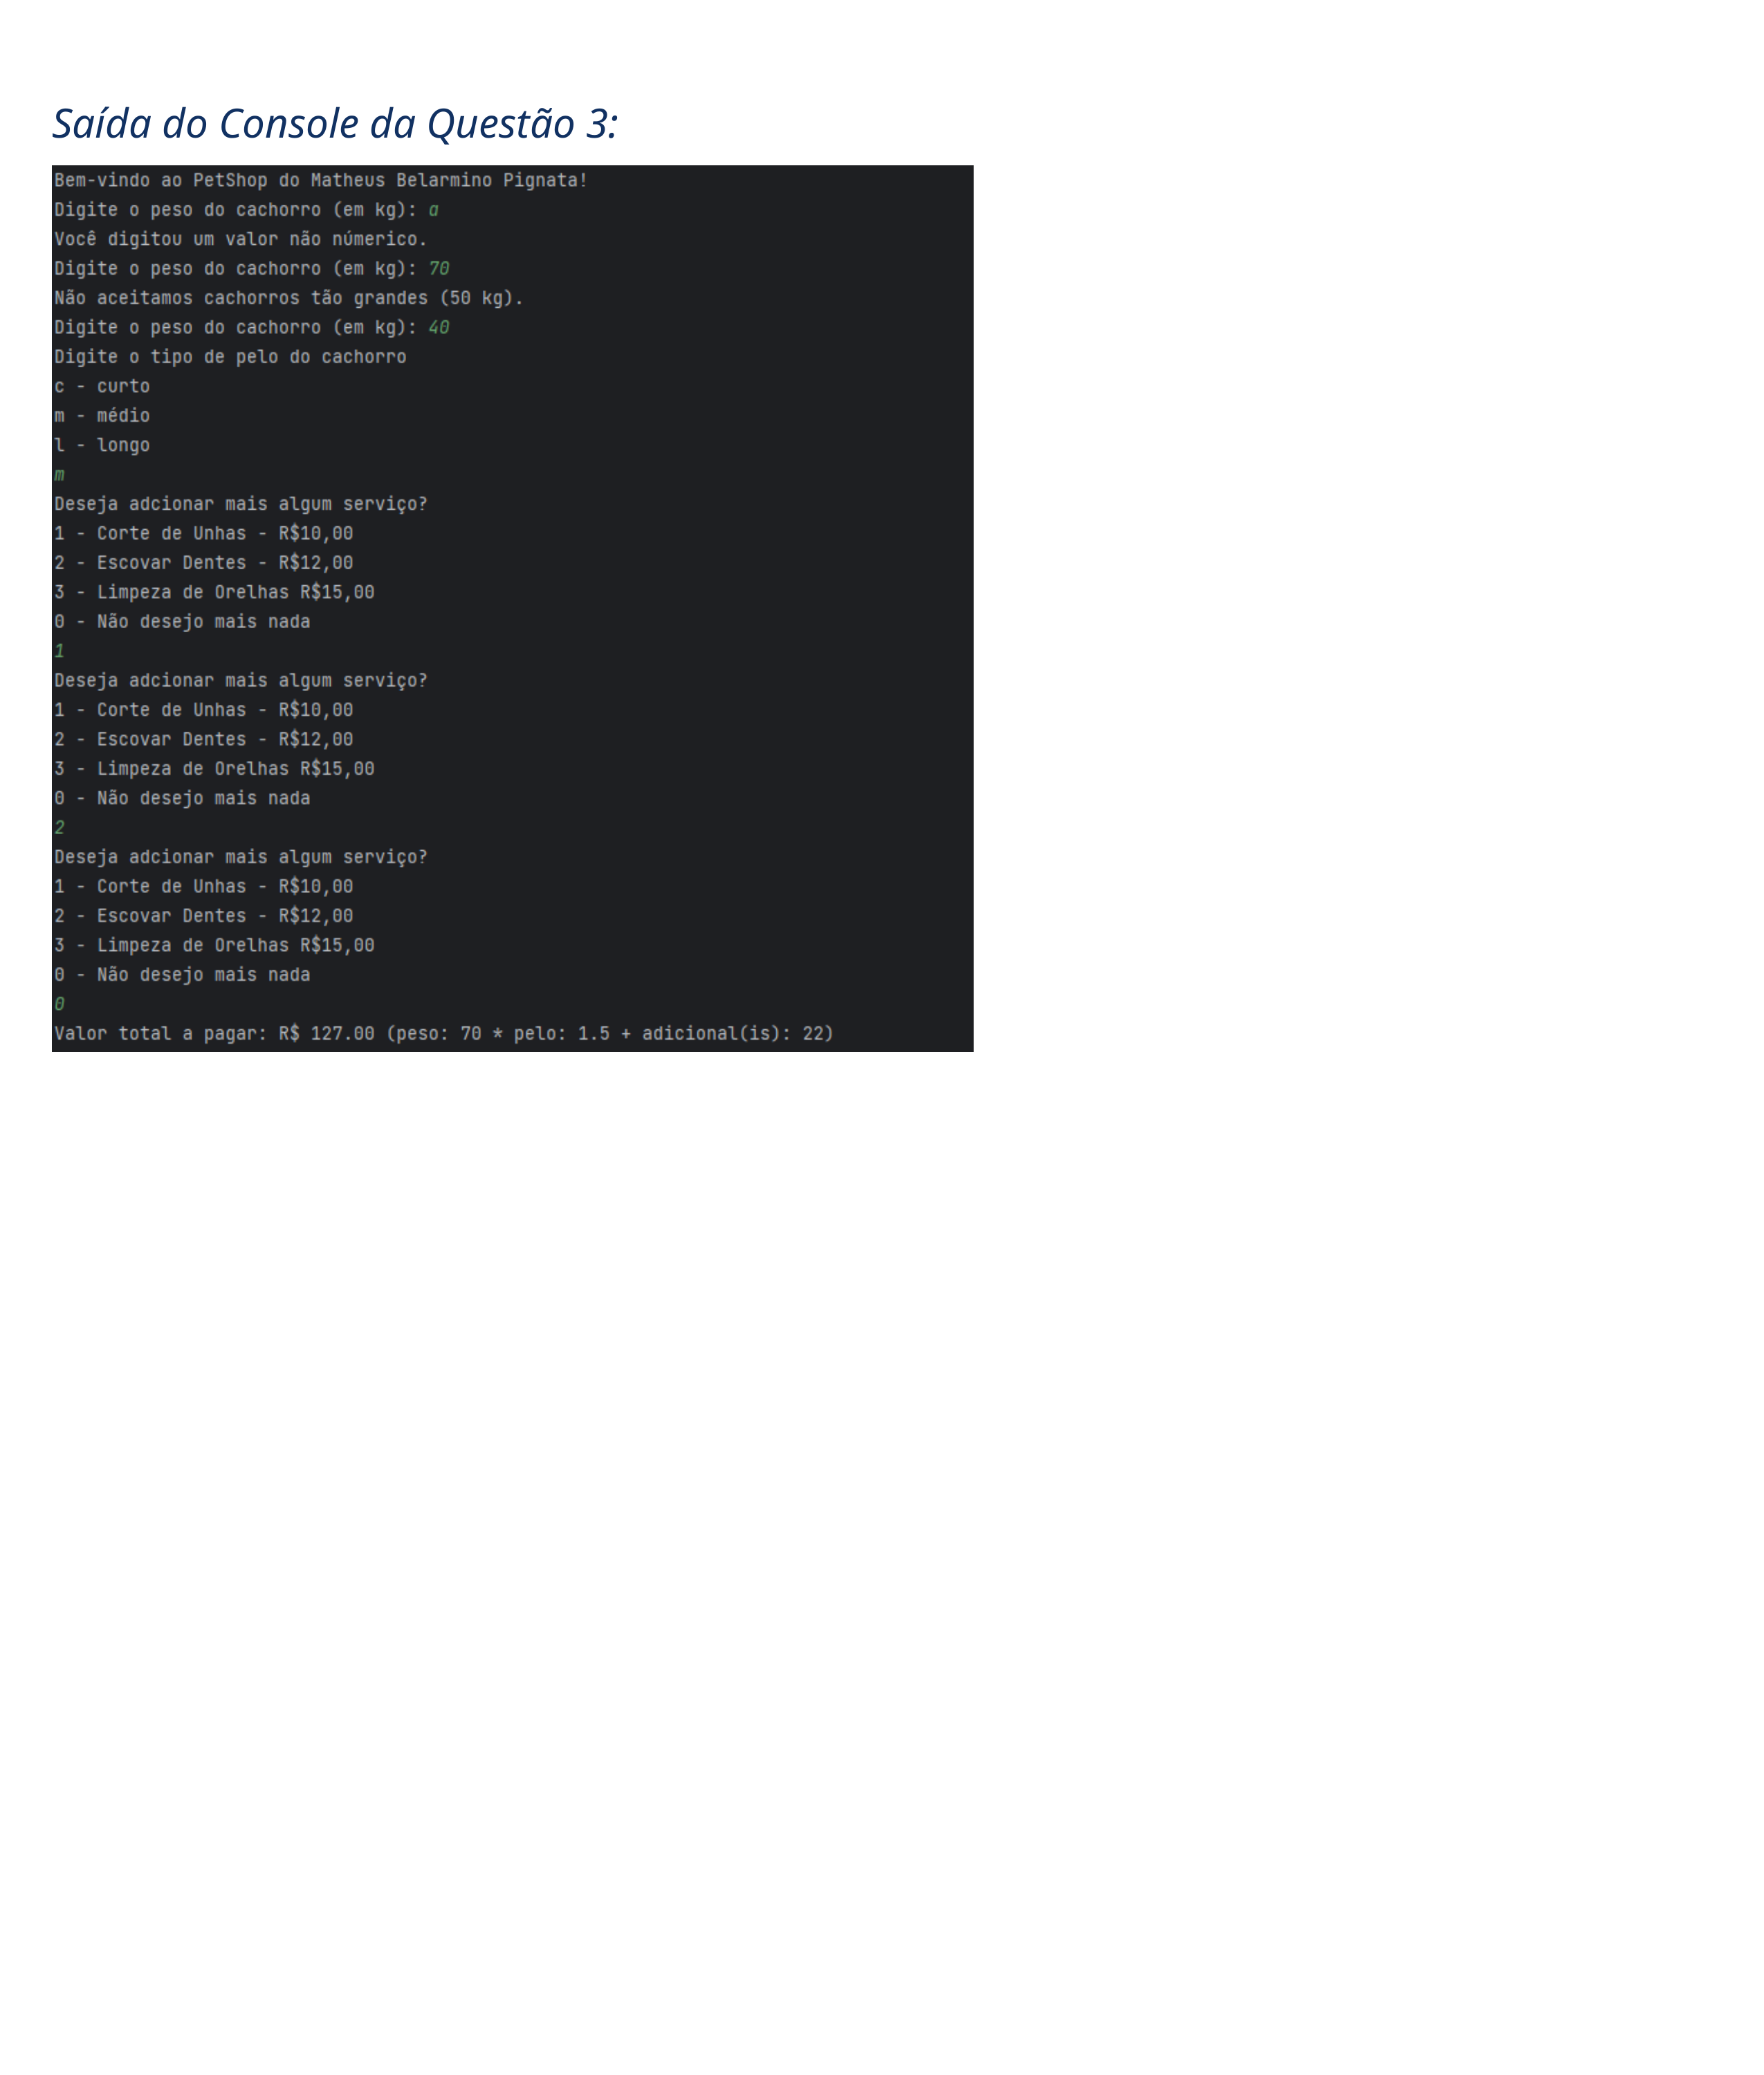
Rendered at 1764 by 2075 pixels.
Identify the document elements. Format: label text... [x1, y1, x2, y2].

text Saída do Console da Questão 3: [52, 95, 1712, 150]
picture [52, 165, 974, 1052]
